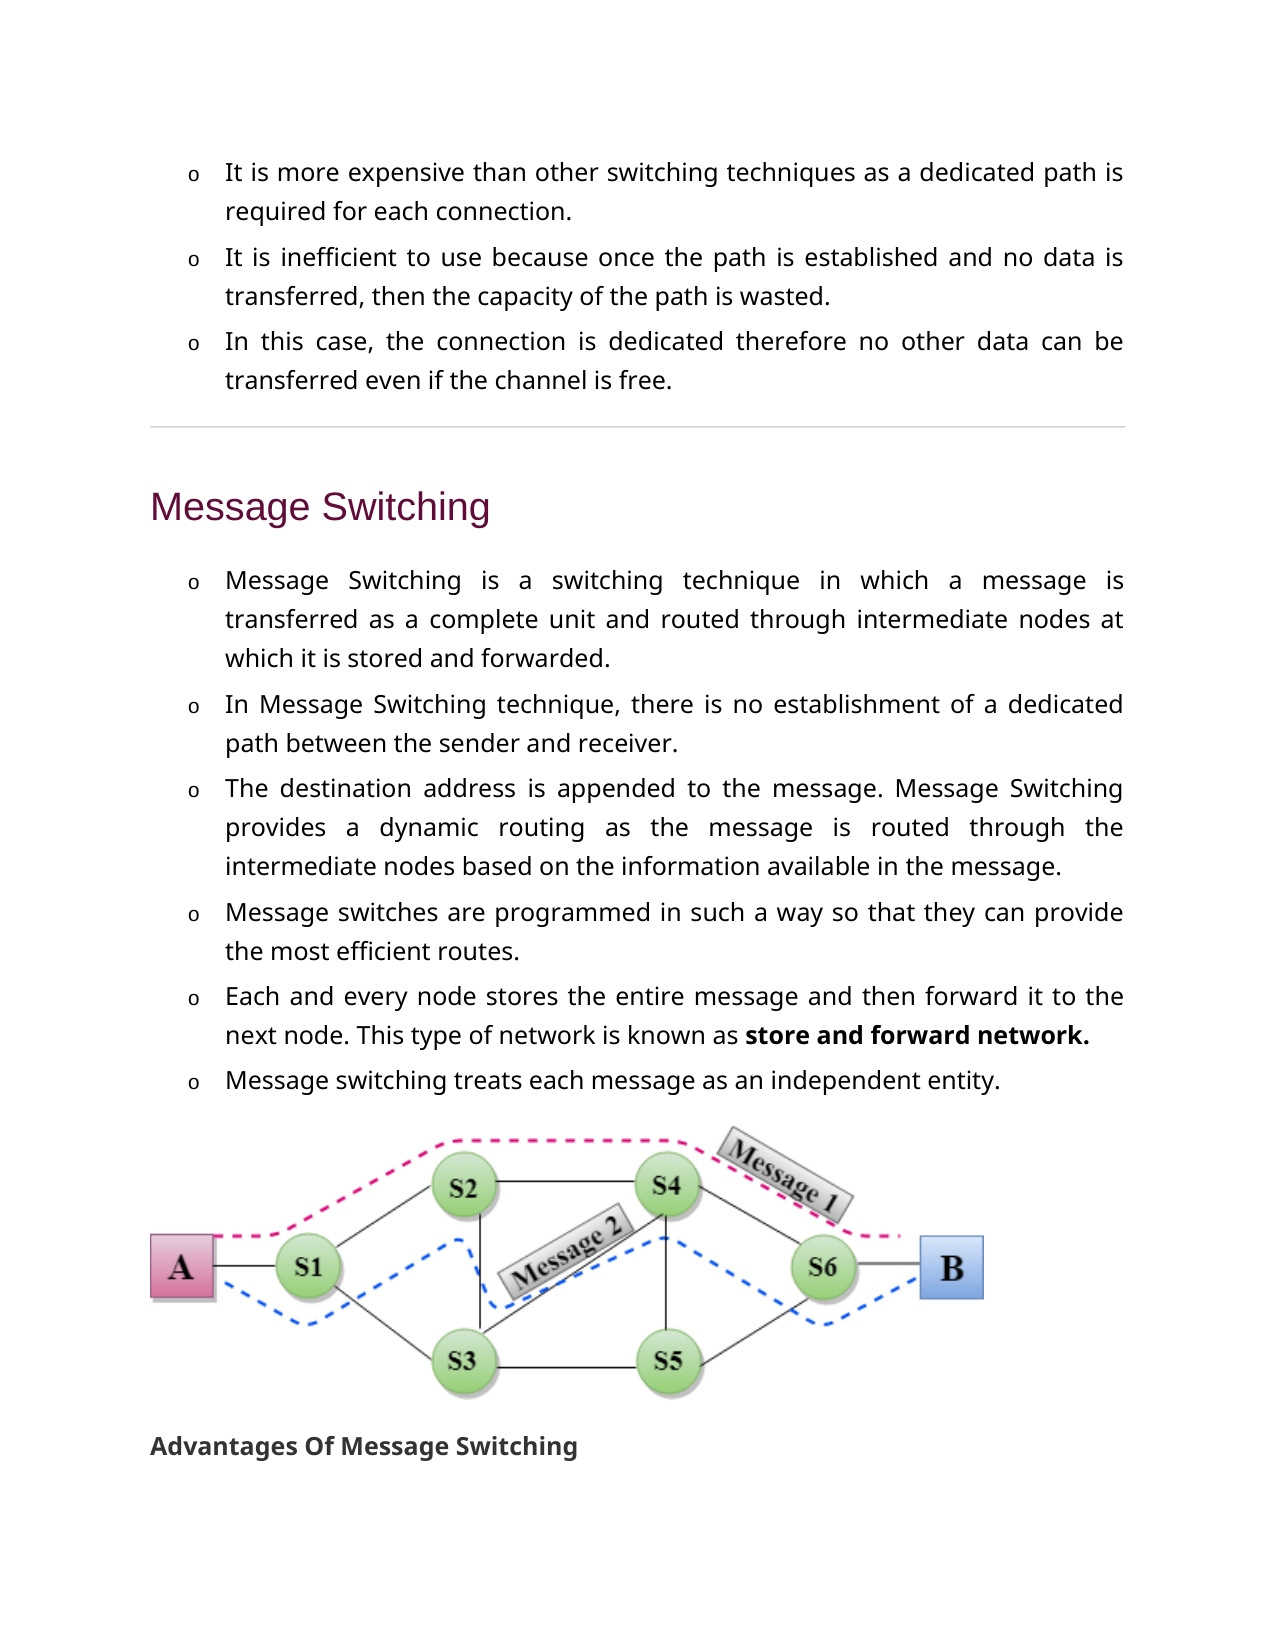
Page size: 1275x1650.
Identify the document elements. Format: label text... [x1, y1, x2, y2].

list Message switching treats each message as an independent entity. [187, 1058, 1125, 1097]
list It is inefficient to use because once the path is established and no data is transferred, then the capacity of the path is wasted. [187, 234, 1125, 312]
list The destination address is appended to the message. Message Switching provides a dynamic routing as the message is routed through the intermediate nodes based on the information available in the message. [187, 766, 1125, 883]
list It is more expensive than other switching techniques as a dedicated path is required for each connection. [187, 150, 1125, 228]
picture [150, 1126, 984, 1400]
list Message Switching is a switching technique in which a message is transferred as a complete unit and routed through intermediate nodes at which it is stored and forwarded. [187, 558, 1125, 675]
list In Message Switching technique, there is no establishment of a dedicated path between the sender and receiver. [187, 681, 1125, 759]
text Message Switching [150, 483, 1125, 529]
text Advantages Of Message Switching [150, 1429, 1125, 1463]
list Message switches are programmed in such a way so that they can provide the most efficient routes. [187, 889, 1125, 967]
list In this case, the connection is dedicated therefore no other data can be transferred even if the channel is free. [187, 319, 1125, 397]
list Each and every node stores the entire message and then forward it to the next node. This type of network is known as store and forward network. [187, 974, 1125, 1052]
